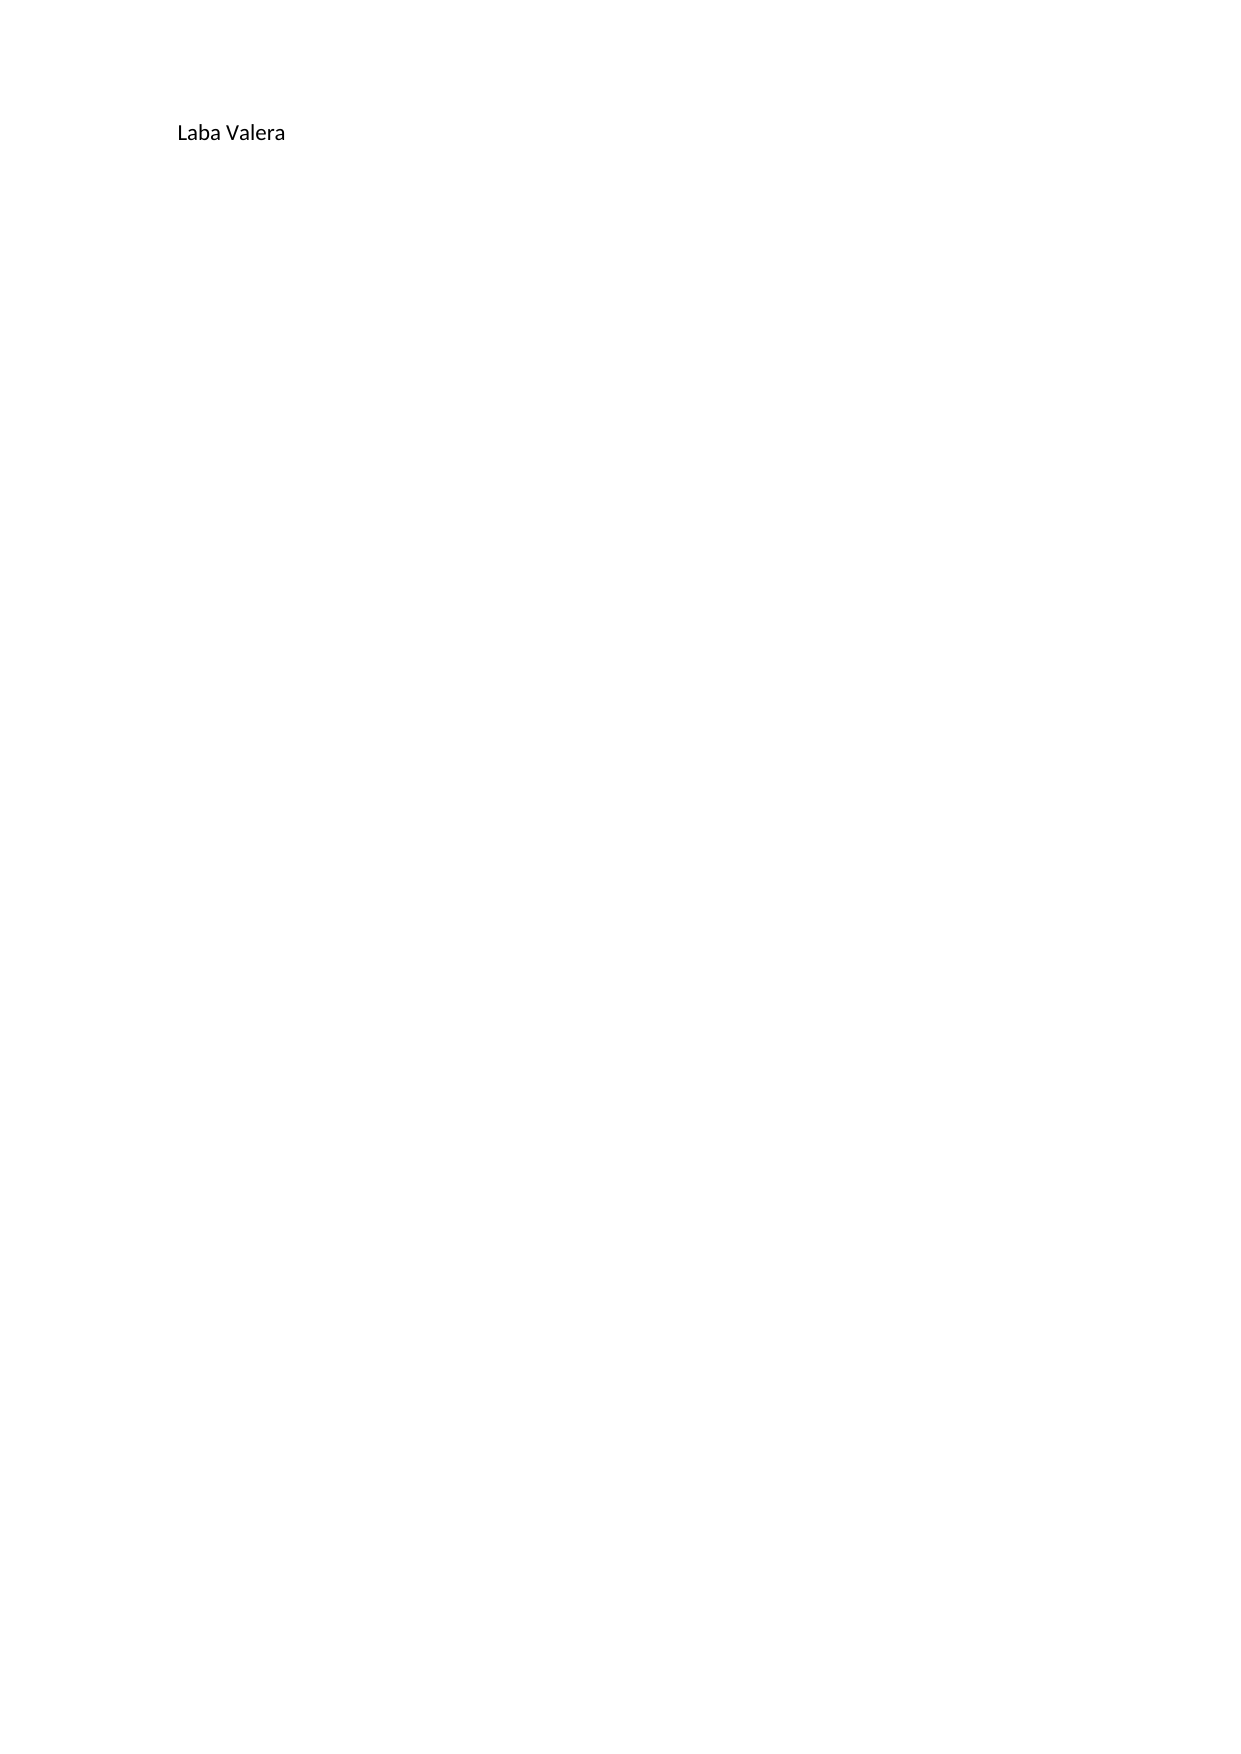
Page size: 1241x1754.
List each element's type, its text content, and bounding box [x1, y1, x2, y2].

text Laba Valera [177, 118, 1152, 146]
